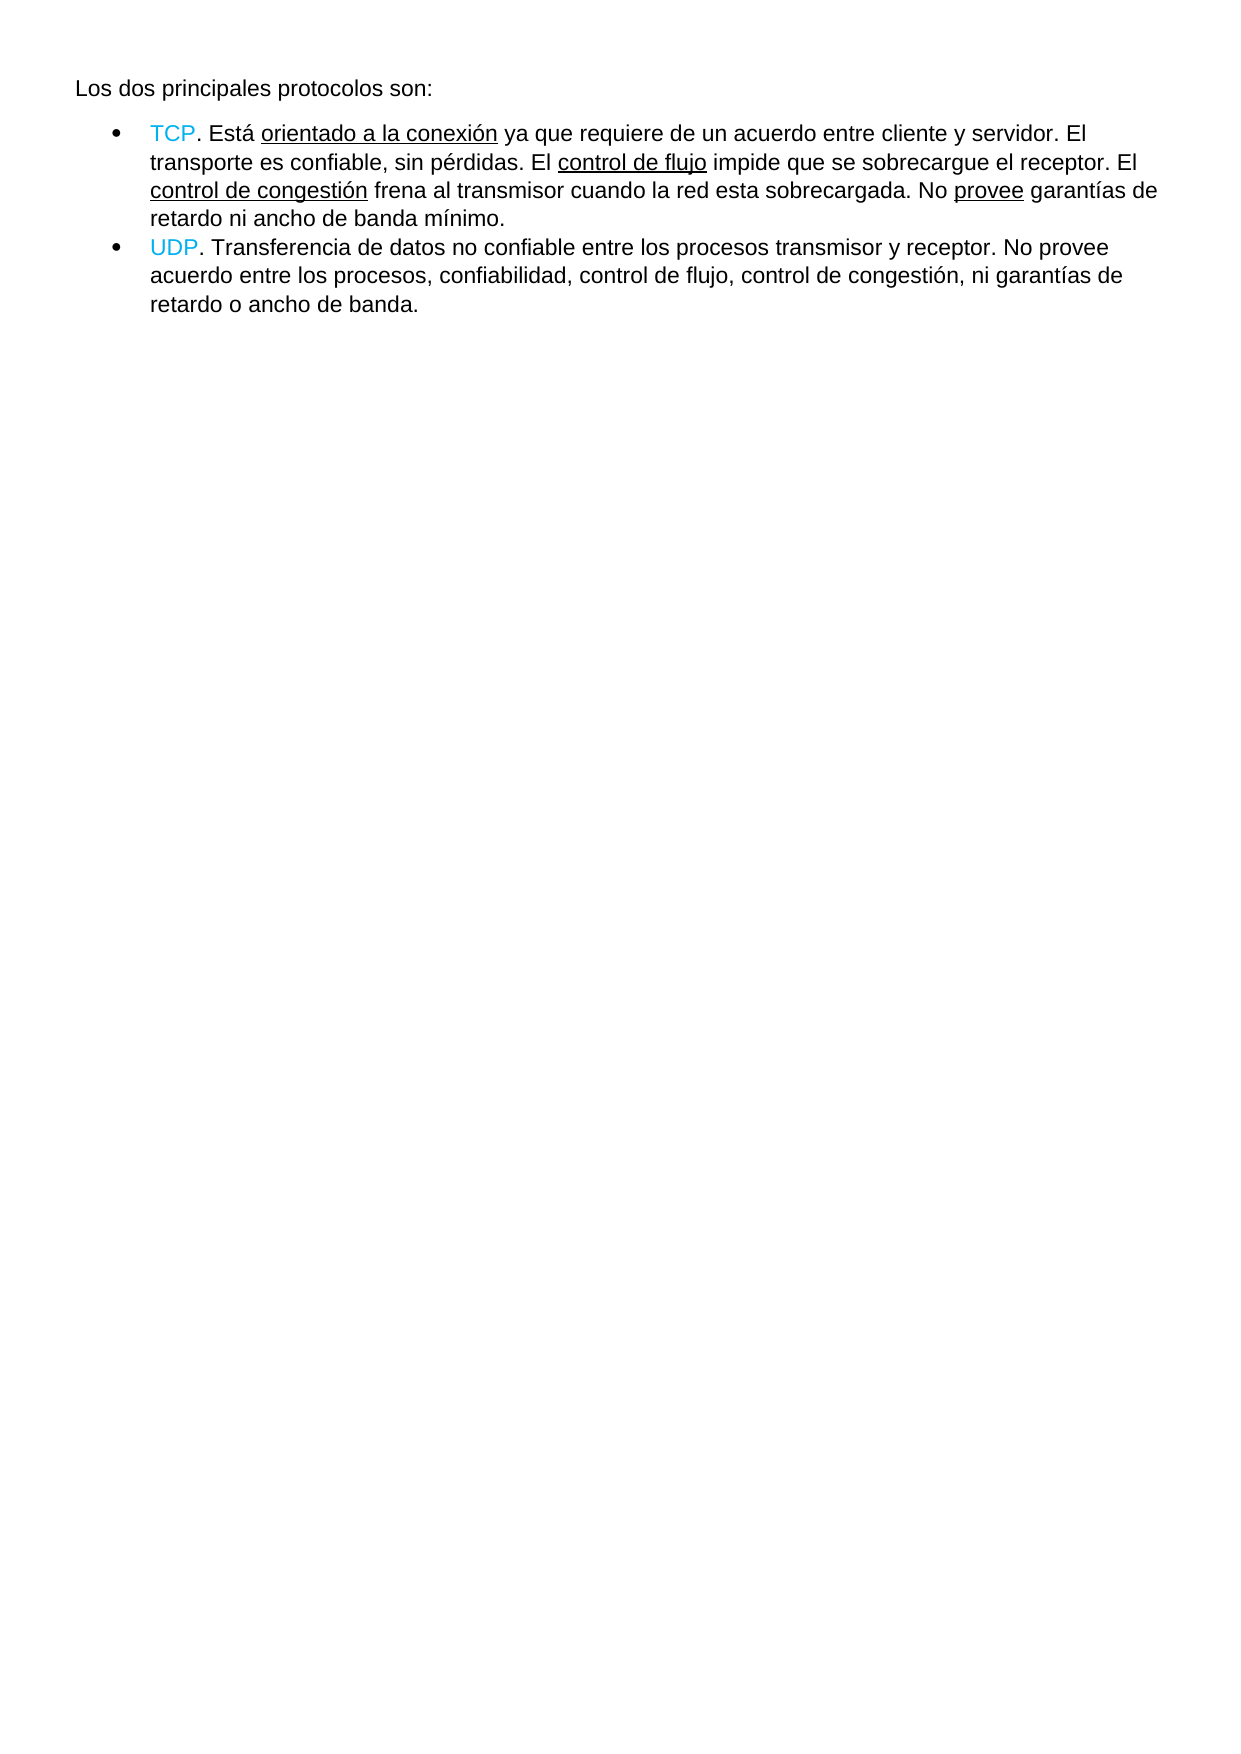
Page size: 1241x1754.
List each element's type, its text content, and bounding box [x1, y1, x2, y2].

list TCP. Está orientado a la conexión ya que requiere de un acuerdo entre cliente y servidor. El transporte es confiable, sin pérdidas. El control de flujo impide que se sobrecargue el receptor. El control de congestión frena al transmisor cuando la red esta sobrecargada. No provee garantías de retardo ni ancho de banda mínimo. [112, 120, 1165, 232]
list UDP. Transferencia de datos no confiable entre los procesos transmisor y receptor. No provee acuerdo entre los procesos, confiabilidad, control de flujo, control de congestión, ni garantías de retardo o ancho de banda. [112, 234, 1165, 317]
text Los dos principales protocolos son: [75, 75, 1165, 101]
